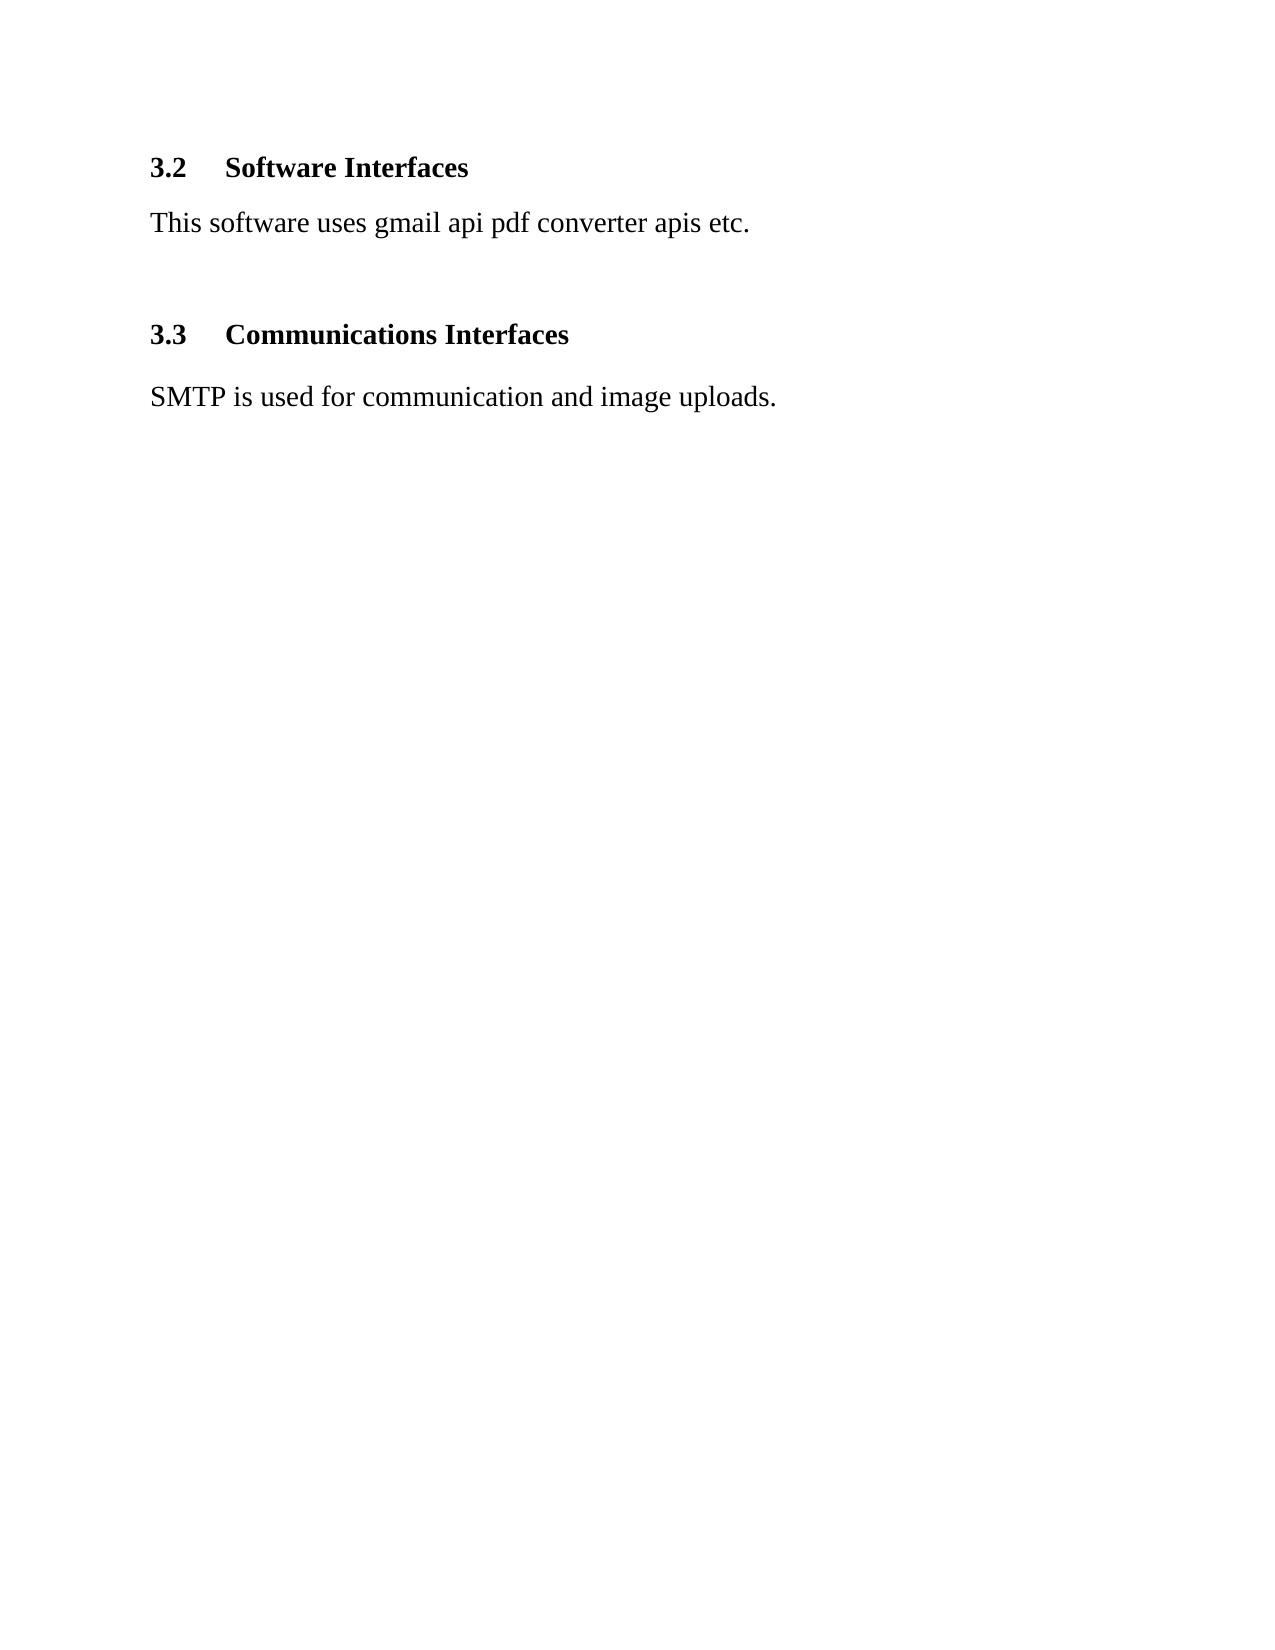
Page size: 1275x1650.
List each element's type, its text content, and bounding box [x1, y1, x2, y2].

subtitle Communications Interfaces [150, 317, 1125, 350]
text This software uses gmail api pdf converter apis etc. [150, 213, 1125, 238]
text SMTP is used for communication and image uploads. [150, 379, 1125, 413]
subtitle Software Interfaces [150, 150, 1125, 183]
